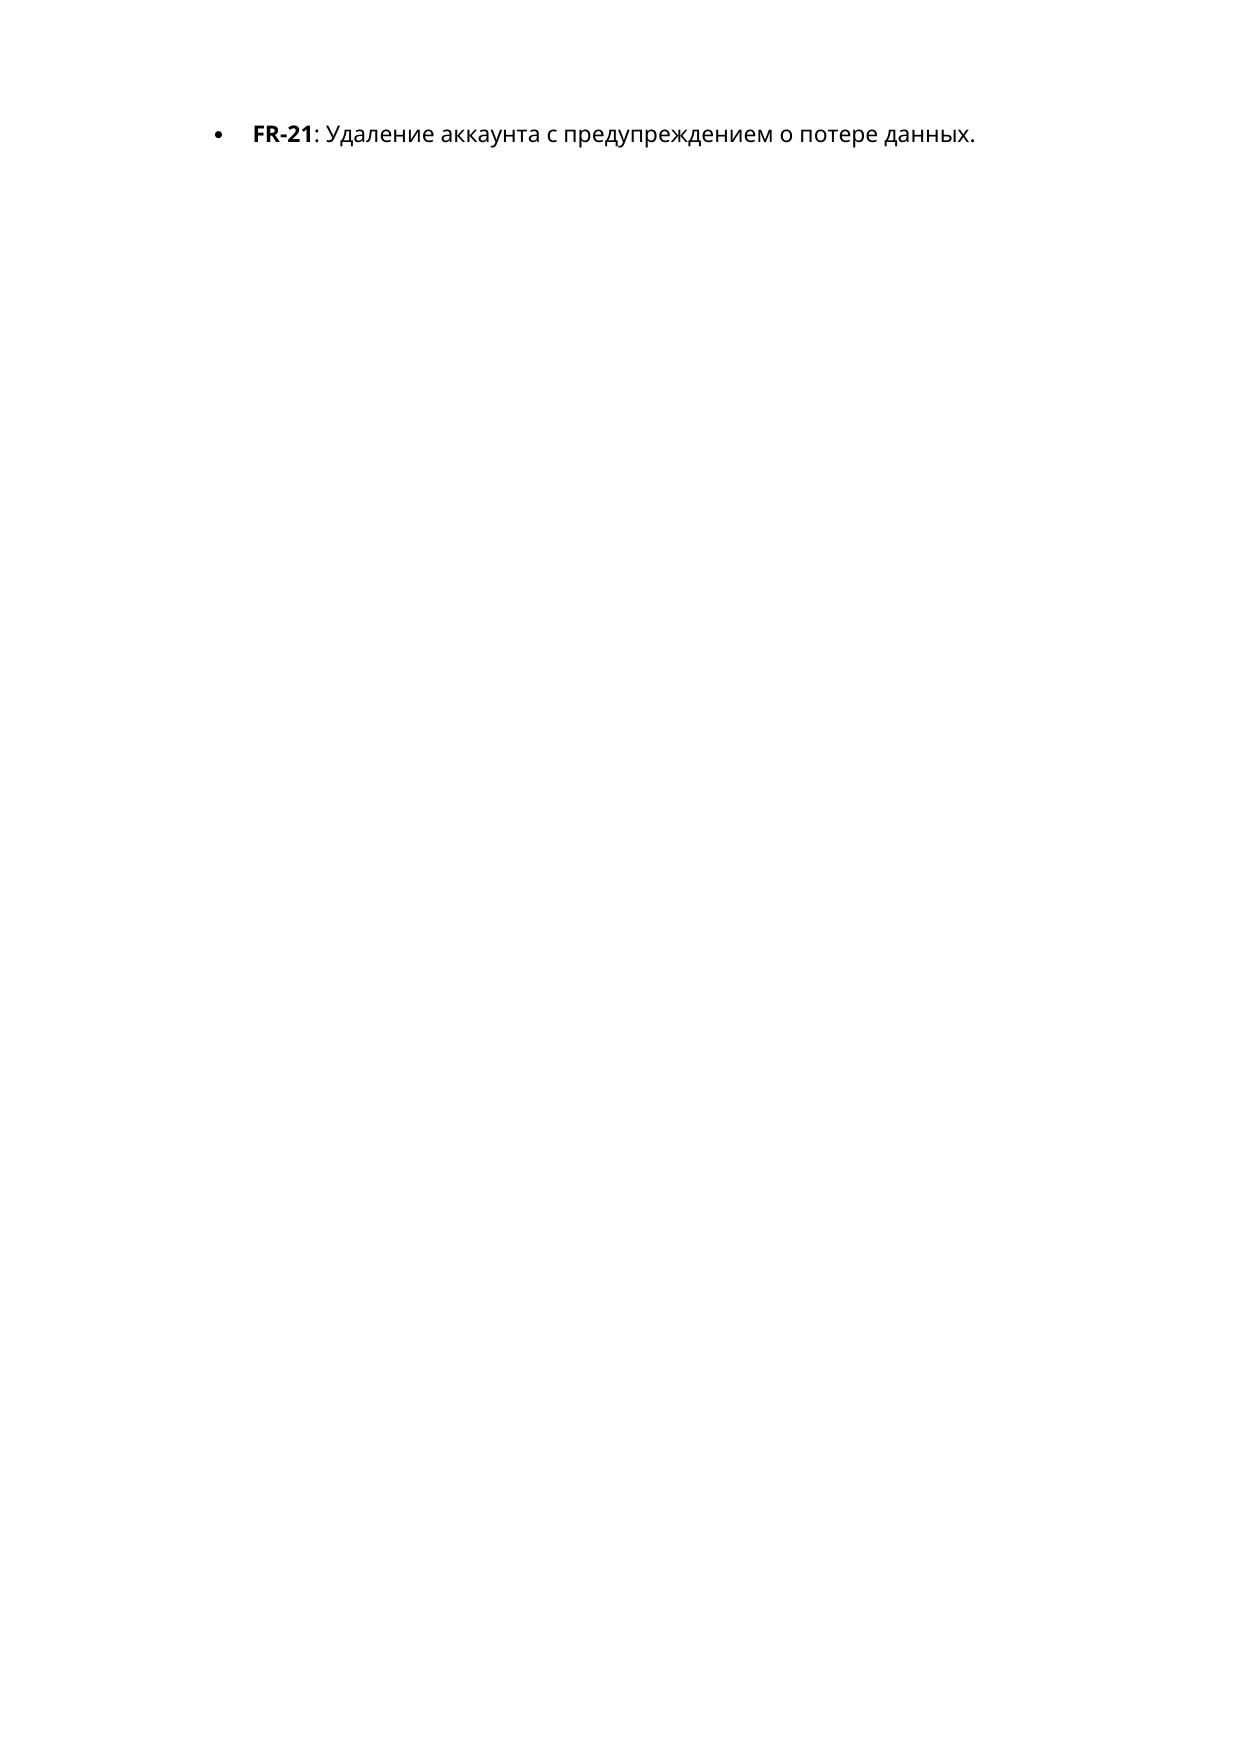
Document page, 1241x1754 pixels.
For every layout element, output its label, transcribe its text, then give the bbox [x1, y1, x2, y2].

list FR-21: Удаление аккаунта с предупреждением о потере данных. [215, 118, 1152, 149]
